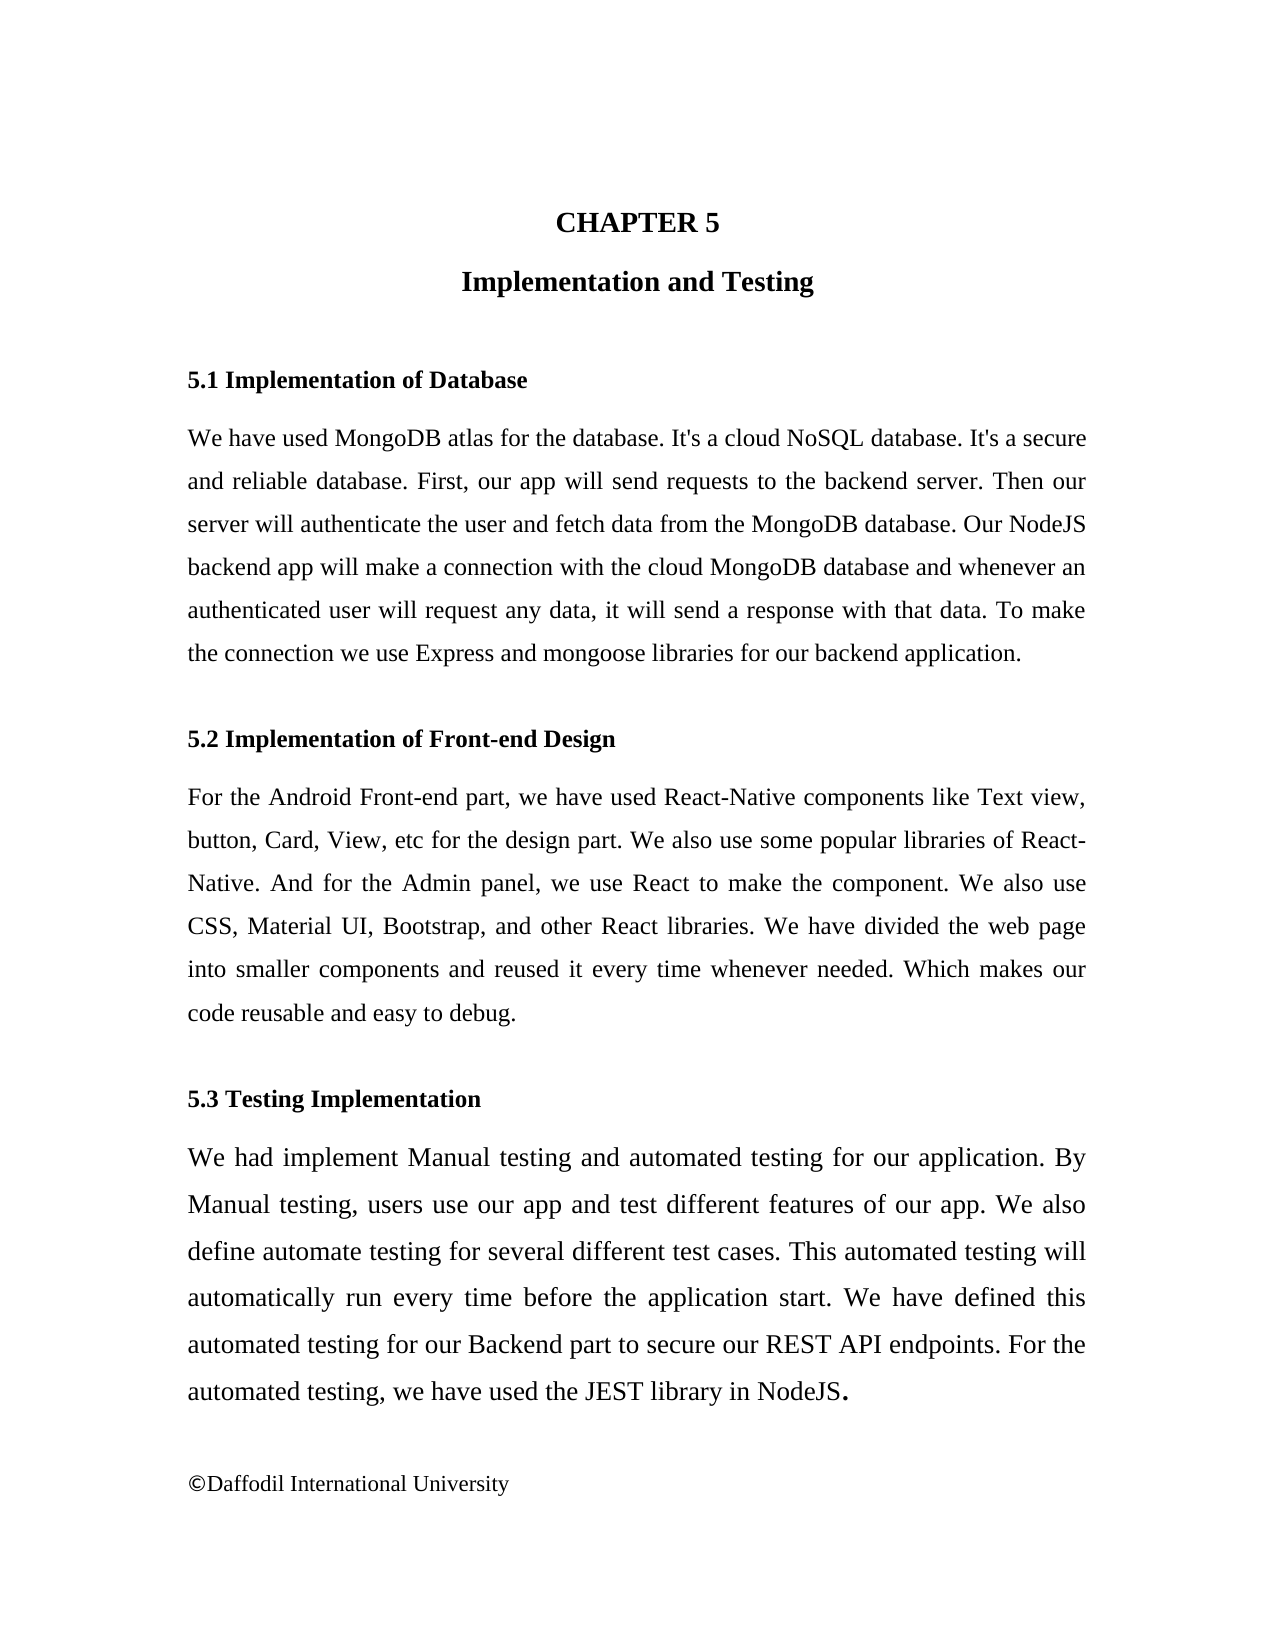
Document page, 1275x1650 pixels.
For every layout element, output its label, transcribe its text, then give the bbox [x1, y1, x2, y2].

text 5.2 Implementation of Front-end Design [187, 724, 1087, 753]
text We had implement Manual testing and automated testing for our application. By Manual testing, users use our app and test different features of our app. We also define automate testing for several different test cases. This automated testing will automatically run every time before the application start. We have defined this automated testing for our Backend part to secure our REST API endpoints. For the automated testing, we have used the JEST library in NodeJS. [187, 1141, 1087, 1406]
text We have used MongoDB atlas for the database. It's a cloud NoSQL database. It's a secure and reliable database. First, our app will send requests to the backend server. Then our server will authenticate the user and fetch data from the MongoDB database. Our NodeJS backend app will make a connection with the cloud MongoDB database and whenever an authenticated user will request any data, it will send a response with that data. To make the connection we use Express and mongoose libraries for our backend application. [187, 423, 1087, 667]
text 5.3 Testing Implementation [187, 1084, 1087, 1113]
text CHAPTER 5 [187, 205, 1087, 239]
text For the Android Front-end part, we have used React-Native components like Text view, button, Card, View, etc for the design part. We also use some popular libraries of React-Native. And for the Admin panel, we use React to make the component. We also use CSS, Material UI, Bootstrap, and other React libraries. We have divided the web page into smaller components and reused it every time whenever needed. Which makes our code reusable and easy to debug. [187, 782, 1087, 1026]
text 5.1 Implementation of Database [187, 365, 1087, 394]
text Implementation and Testing [187, 264, 1087, 298]
